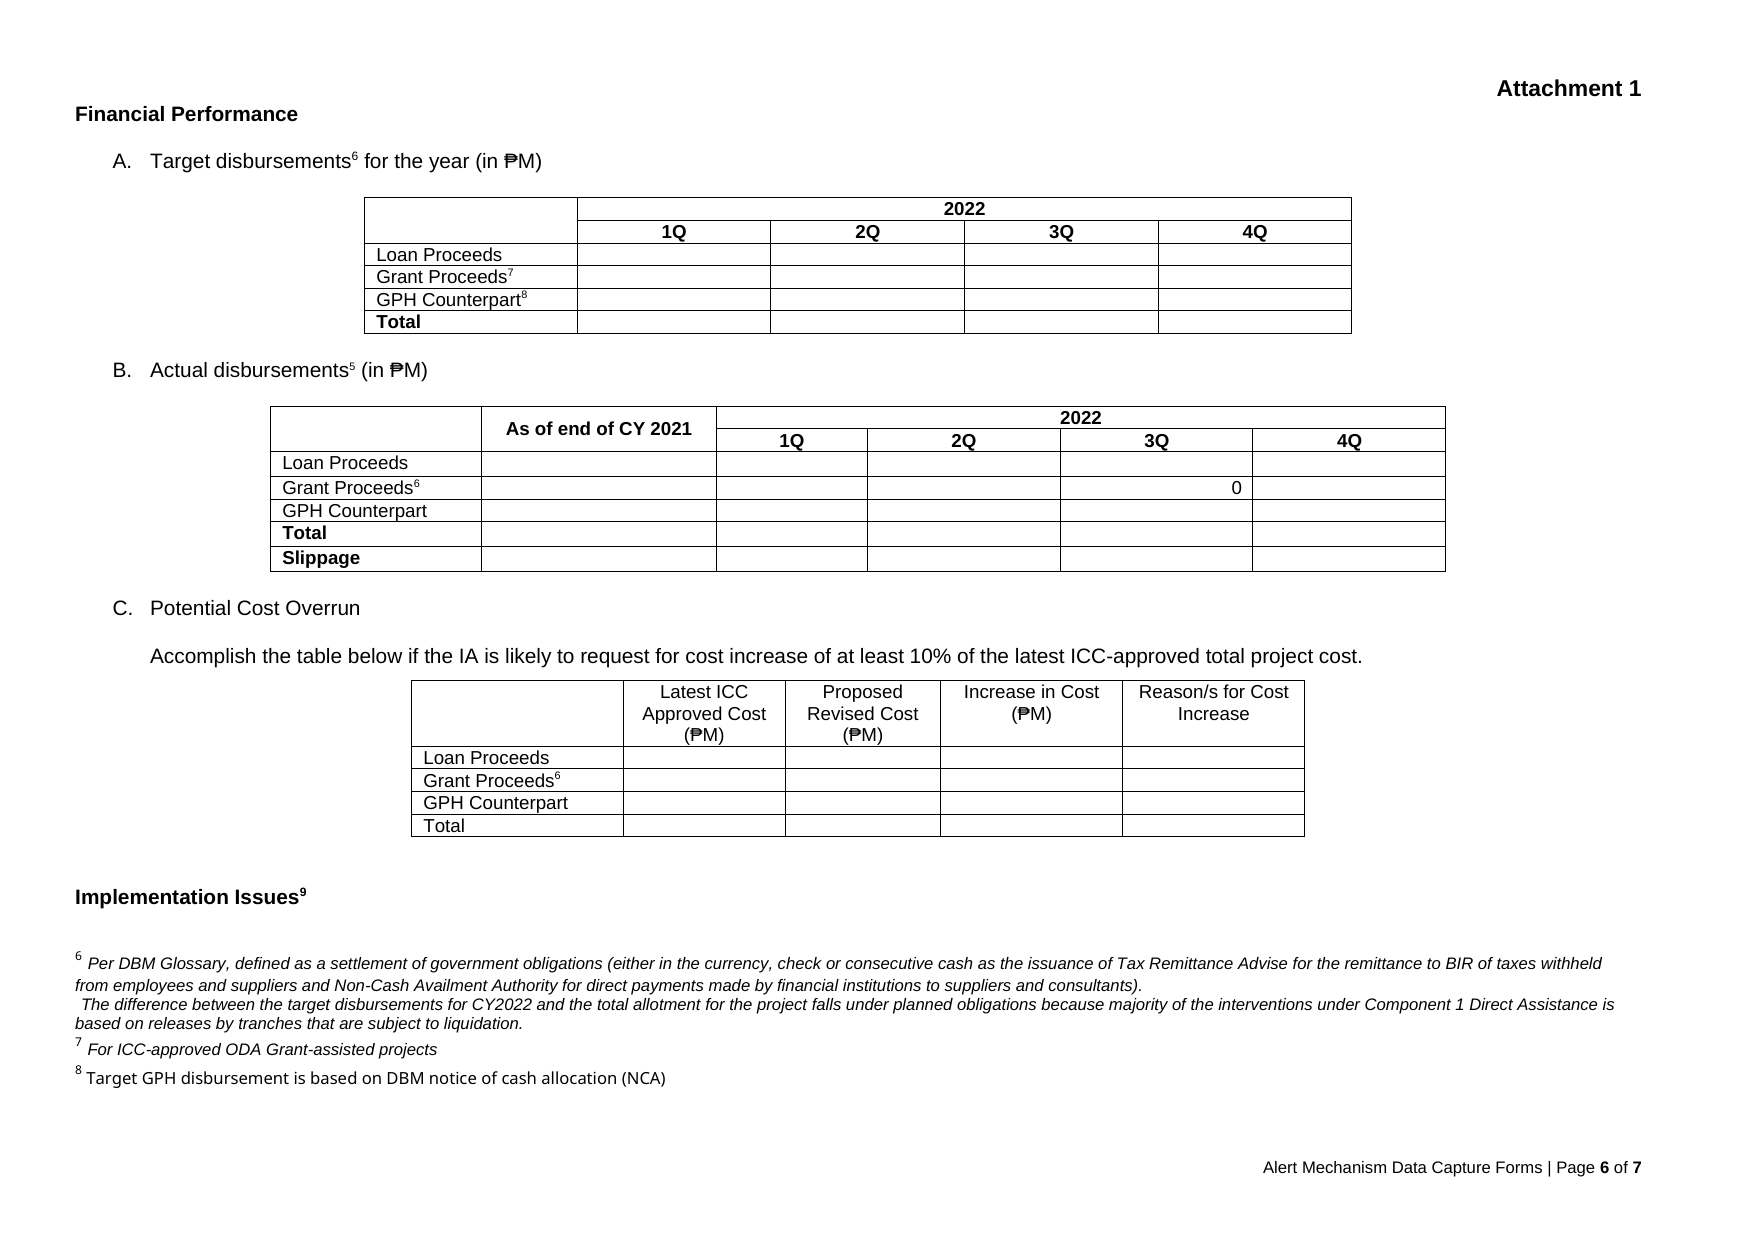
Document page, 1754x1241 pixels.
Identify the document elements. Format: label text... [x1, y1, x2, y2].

table_cell Total [271, 522, 481, 546]
table_cell [624, 769, 785, 791]
text Financial Performance [75, 101, 1641, 125]
table_cell Grant Proceeds6 [412, 769, 623, 791]
table_cell [1123, 747, 1304, 768]
table_header As of end of CY 2021 [482, 407, 716, 451]
table_cell [1061, 547, 1252, 571]
table_cell [771, 244, 964, 265]
table_cell [868, 477, 1060, 498]
table_cell 1Q [717, 429, 867, 451]
table_cell [1123, 769, 1304, 791]
table_cell [578, 289, 770, 310]
table_cell [482, 452, 716, 476]
table_cell [965, 244, 1158, 265]
table_cell [1159, 289, 1351, 310]
table_cell [1159, 244, 1351, 265]
table_header [271, 407, 481, 451]
table_header 2022 [717, 407, 1445, 428]
table_cell 2Q [868, 429, 1060, 451]
table_cell [965, 289, 1158, 310]
table_cell [1061, 452, 1252, 476]
table_cell [482, 500, 716, 521]
table_cell [941, 792, 1122, 813]
table_cell Total [365, 311, 577, 333]
table_cell [1123, 792, 1304, 813]
table_cell [771, 266, 964, 288]
table_cell [786, 769, 940, 791]
table_cell [482, 477, 716, 498]
table_cell [482, 522, 716, 546]
table_cell [578, 244, 770, 265]
table_cell [786, 815, 940, 836]
table_header Reason/s for Cost Increase [1123, 681, 1304, 746]
table_cell GPH Counterpart [412, 792, 623, 813]
table_cell [1253, 477, 1445, 498]
table_cell 3Q [965, 221, 1158, 242]
table_cell [624, 792, 785, 813]
table_cell [965, 266, 1158, 288]
table_cell [1159, 266, 1351, 288]
text Implementation Issues [75, 885, 1641, 909]
table_cell 4Q [1253, 429, 1445, 451]
table_cell [717, 547, 867, 571]
table_cell [965, 311, 1158, 333]
table_cell [624, 747, 785, 768]
table_cell [941, 769, 1122, 791]
table_header [412, 681, 623, 746]
table_cell 1Q [578, 221, 770, 242]
table_cell [1253, 500, 1445, 521]
table_cell [868, 452, 1060, 476]
table_cell Grant Proceeds [365, 266, 577, 288]
list Potential Cost Overrun [112, 596, 1641, 620]
table_cell Slippage [271, 547, 481, 571]
table_cell [717, 522, 867, 546]
table_cell [717, 477, 867, 498]
table_cell [1253, 522, 1445, 546]
table_cell [771, 289, 964, 310]
table_cell [786, 792, 940, 813]
table_cell [1061, 500, 1252, 521]
table_cell [868, 522, 1060, 546]
list Target disbursements for the year (in ₱M) [112, 149, 1641, 173]
table_cell GPH Counterpart [365, 289, 577, 310]
table_cell [578, 266, 770, 288]
table_cell 4Q [1159, 221, 1351, 242]
table_header Increase in Cost (₱M) [941, 681, 1122, 746]
table_cell Loan Proceeds [271, 452, 481, 476]
table_cell [717, 500, 867, 521]
table_cell GPH Counterpart [271, 500, 481, 521]
table_cell Grant Proceeds6 [271, 477, 481, 498]
table_header Latest ICC Approved Cost (₱M) [624, 681, 785, 746]
table_cell [717, 452, 867, 476]
table_cell [578, 311, 770, 333]
table_cell Total [412, 815, 623, 836]
list Accomplish the table below if the IA is likely to request for cost increase of at least 10% of the latest ICC-approved total project cost. [150, 644, 1641, 668]
table_cell Loan Proceeds [365, 244, 577, 265]
table_cell Loan Proceeds [412, 747, 623, 768]
table_cell [941, 747, 1122, 768]
list Actual disbursements5 (in ₱M) [112, 358, 1641, 382]
table_cell 2Q [771, 221, 964, 242]
table_cell 0 [1061, 477, 1252, 498]
table_cell [868, 547, 1060, 571]
table_cell [786, 747, 940, 768]
table_header [365, 198, 577, 242]
table_header Proposed Revised Cost (₱M) [786, 681, 940, 746]
table_cell [941, 815, 1122, 836]
table_cell [868, 500, 1060, 521]
table_cell [1253, 452, 1445, 476]
table_cell 3Q [1061, 429, 1252, 451]
table_cell [1061, 522, 1252, 546]
table_cell [1159, 311, 1351, 333]
table_cell [771, 311, 964, 333]
table_header 2022 [578, 198, 1351, 220]
table_cell [1123, 815, 1304, 836]
table_cell [482, 547, 716, 571]
table_cell [1253, 547, 1445, 571]
table_cell [624, 815, 785, 836]
